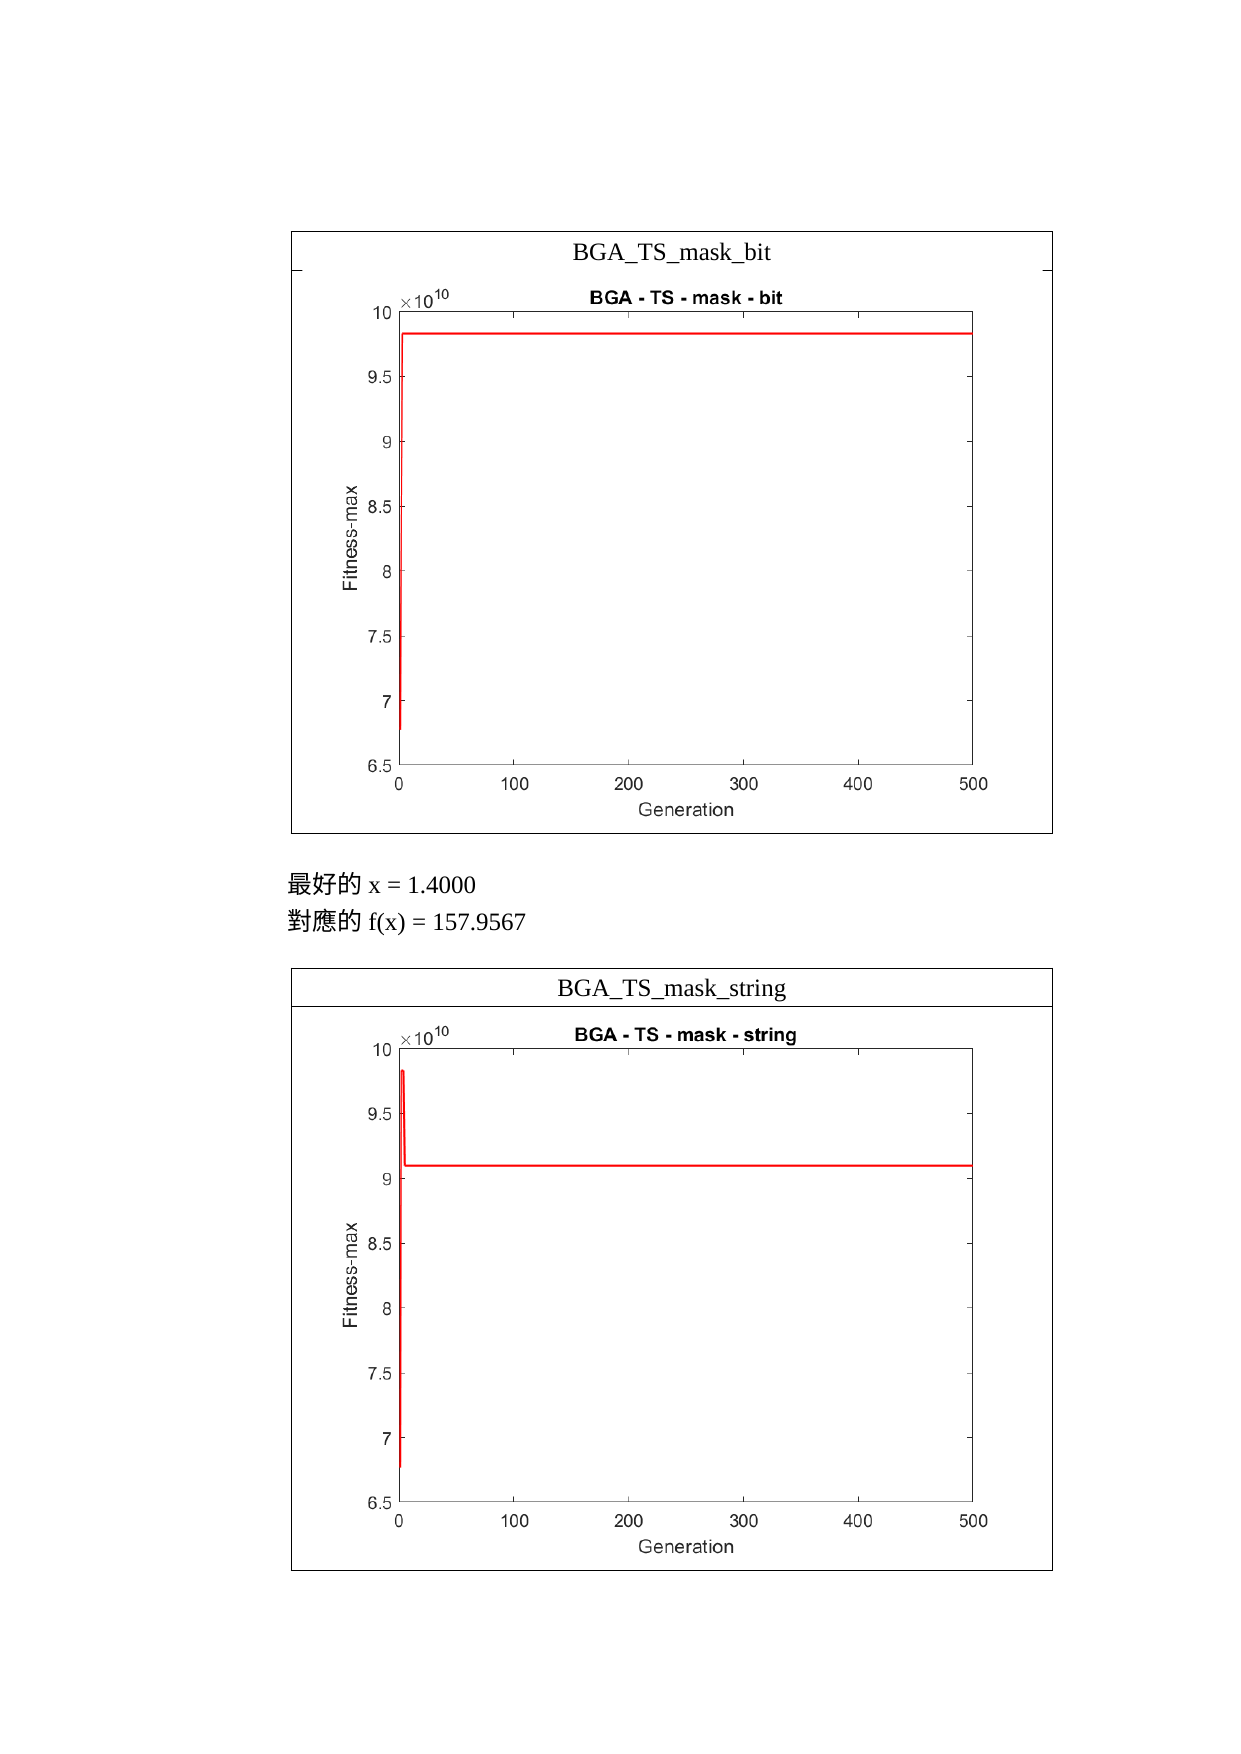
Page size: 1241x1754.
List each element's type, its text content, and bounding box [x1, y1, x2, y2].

picture [302, 1007, 1043, 1563]
table_cell [292, 1007, 1052, 1570]
list 對應的 f(x) = 157.9567 [287, 901, 1053, 938]
list 最好的 x = 1.4000 [287, 863, 1053, 901]
picture [302, 270, 1043, 826]
table_cell [292, 271, 1052, 833]
table_header BGA_TS_mask_string [292, 969, 1052, 1006]
table_header BGA_TS_mask_bit [292, 232, 1052, 270]
